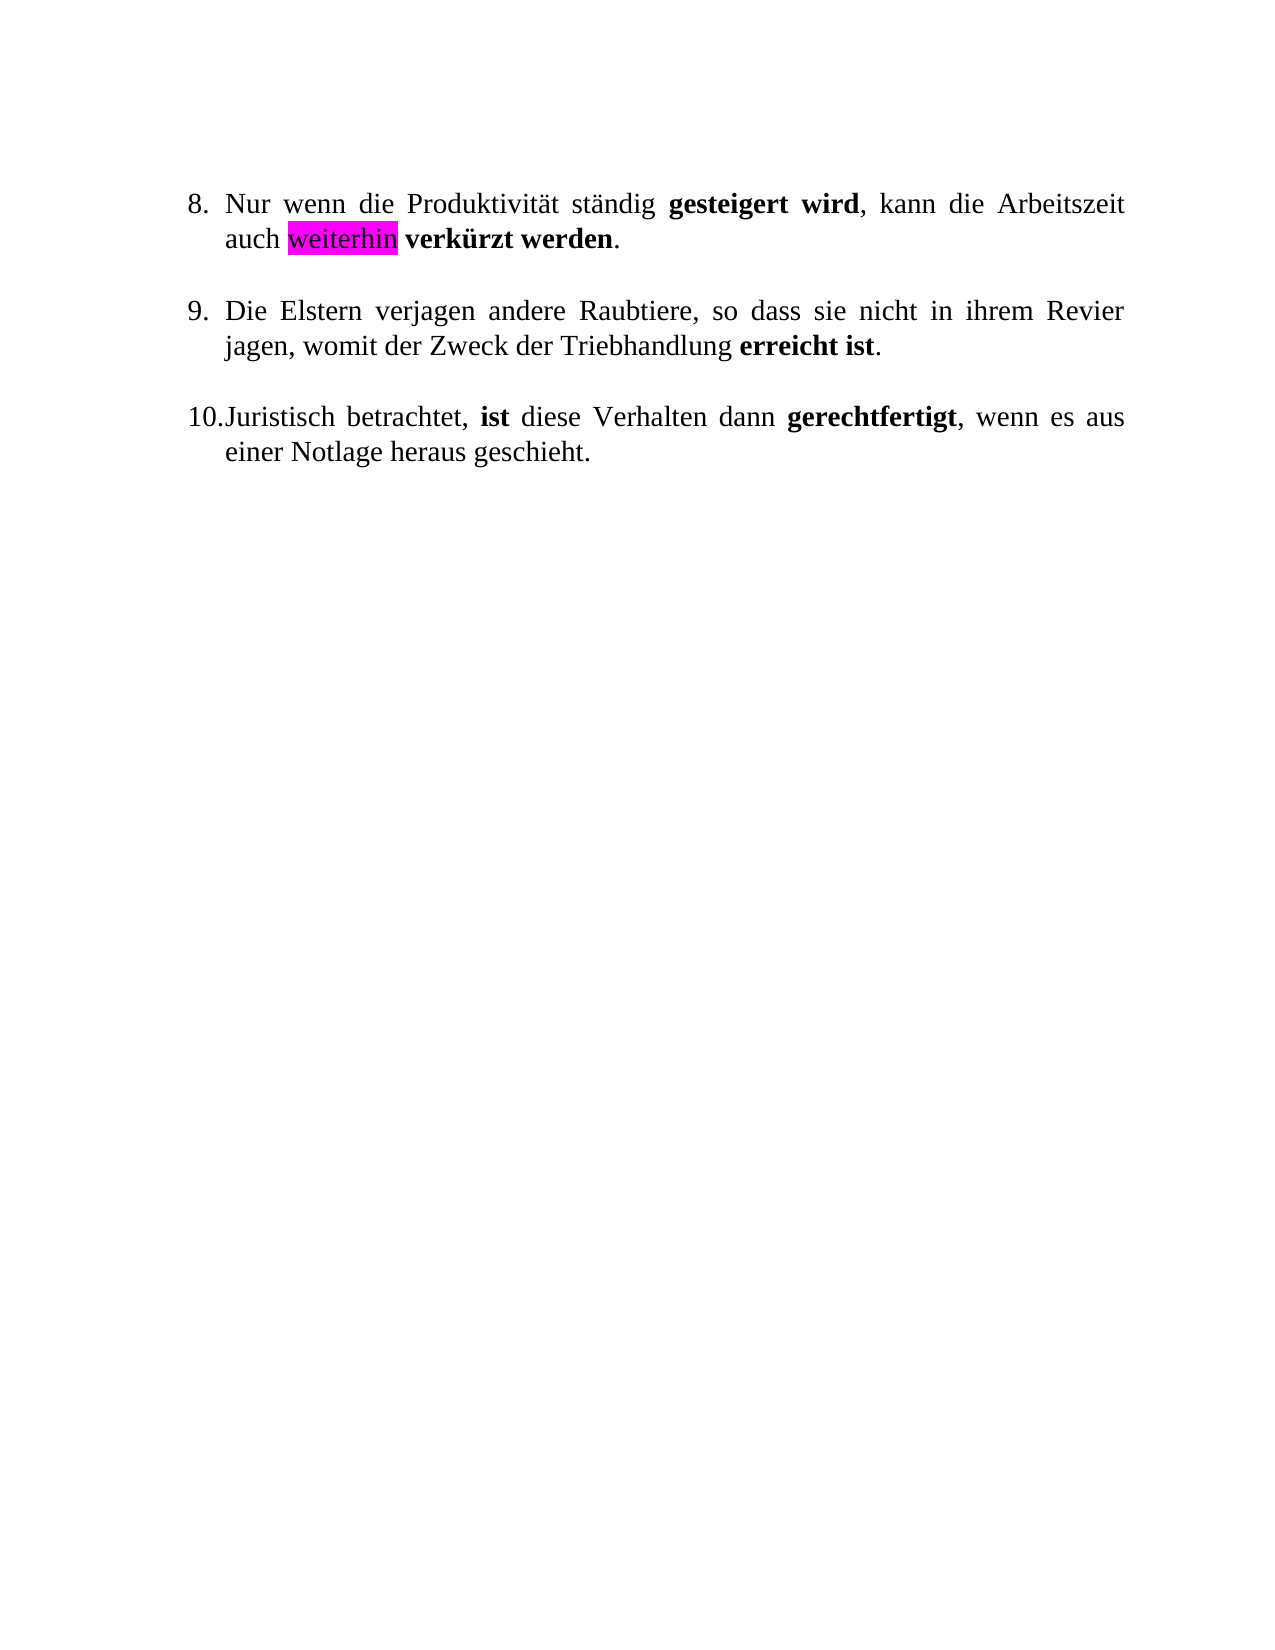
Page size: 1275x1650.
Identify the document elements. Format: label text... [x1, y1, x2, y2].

list Juristisch betrachtet, ist diese Verhalten dann gerechtfertigt, wenn es aus einer Notlage heraus geschieht. [187, 399, 1125, 468]
list Die Elstern verjagen andere Raubtiere, so dass sie nicht in ihrem Revier jagen, womit der Zweck der Triebhandlung erreicht ist. [187, 293, 1125, 361]
list Nur wenn die Produktivität ständig gesteigert wird, kann die Arbeitszeit auch weiterhin verkürzt werden. [187, 186, 1125, 255]
